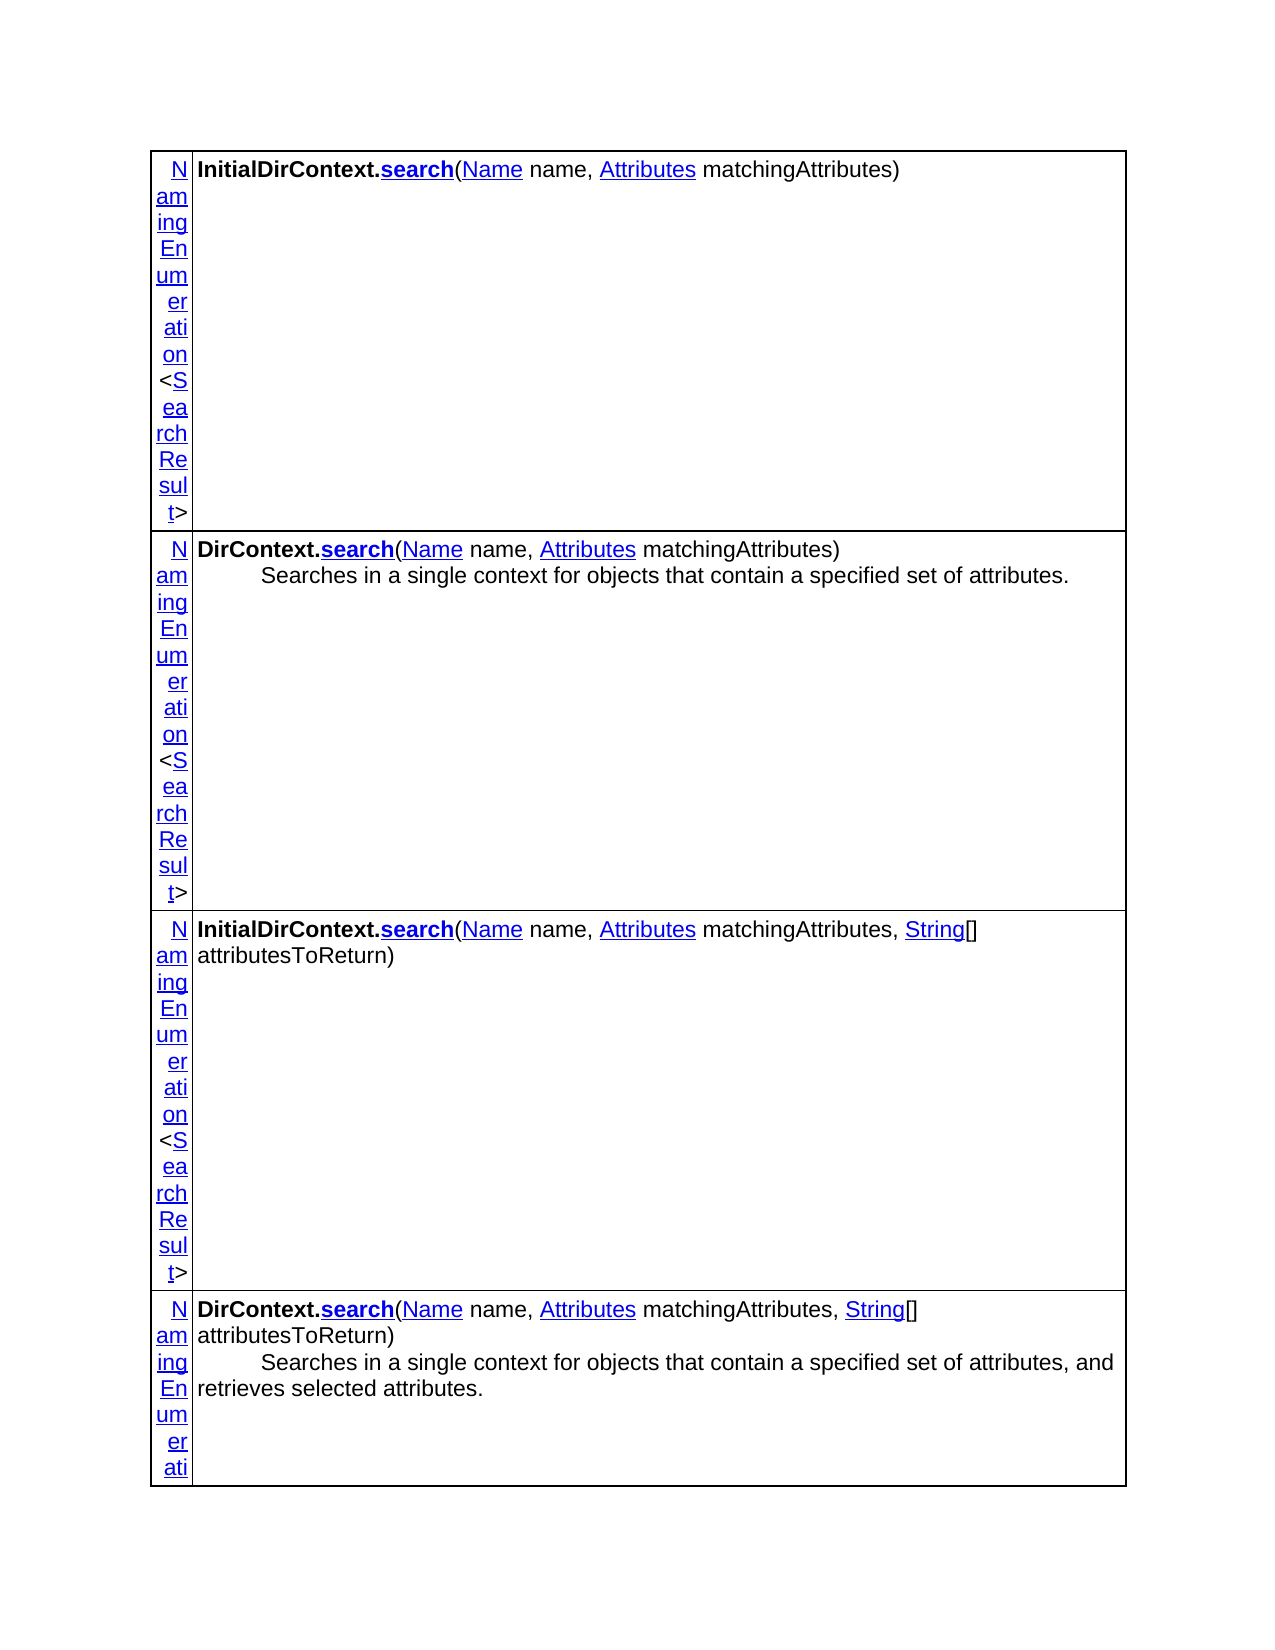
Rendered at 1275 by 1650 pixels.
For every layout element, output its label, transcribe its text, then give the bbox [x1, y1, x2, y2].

table_cell NamingEnumeration<SearchResult> [152, 532, 192, 910]
table_cell InitialDirContext.search(Name name, Attributes matchingAttributes, String[] attributesToReturn) [193, 911, 1125, 1290]
table_cell NamingEnumeration<SearchResult> [152, 911, 192, 1290]
table_cell NamingEnumeration<SearchResult> [152, 152, 192, 530]
table_cell InitialDirContext.search(Name name, Attributes matchingAttributes) [193, 152, 1125, 530]
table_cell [152, 1291, 192, 1485]
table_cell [193, 1291, 1125, 1485]
table_cell DirContext.search(Name name, Attributes matchingAttributes) Searches in a single context for objects that contain a specified set of attributes. [193, 532, 1125, 910]
